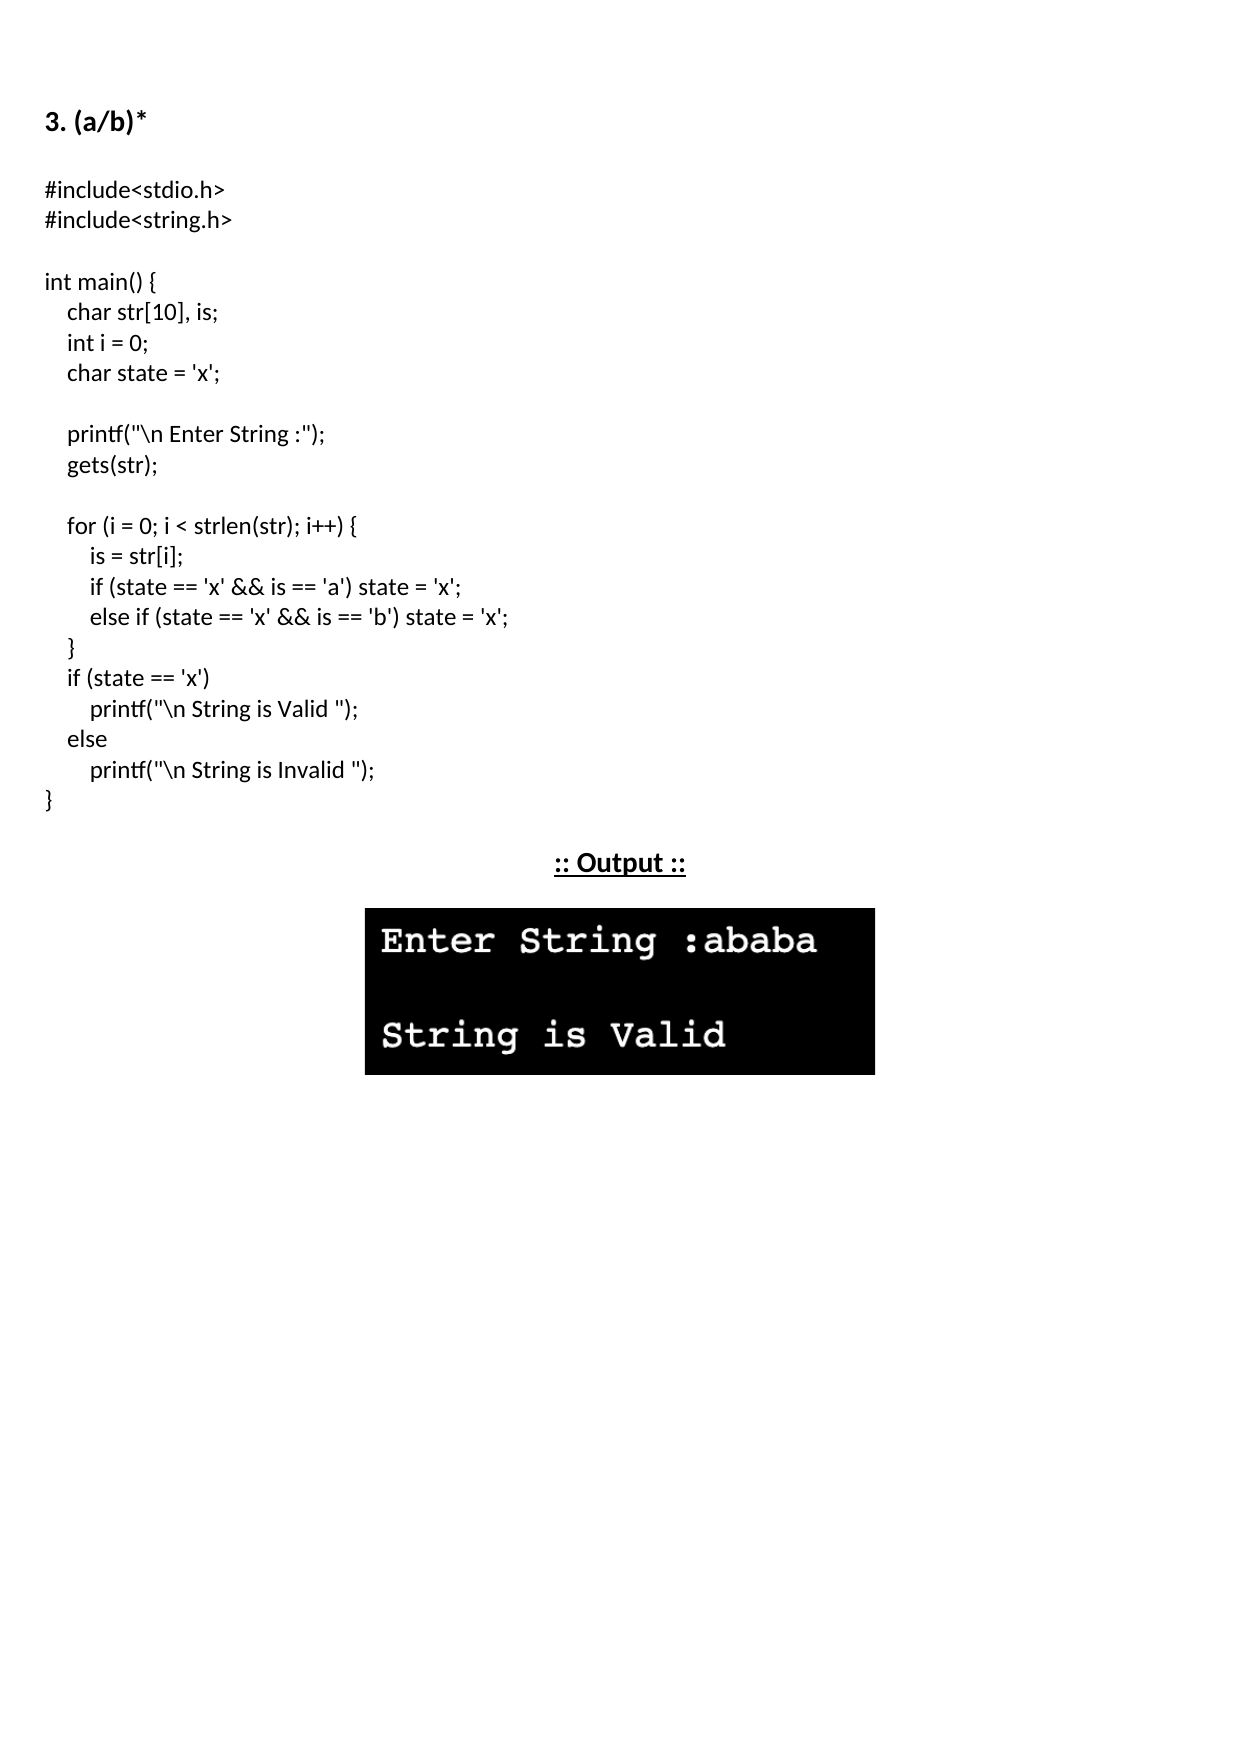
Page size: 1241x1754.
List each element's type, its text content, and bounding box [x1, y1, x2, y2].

text for (i = 0; i < strlen(str); i++) { [44, 510, 1196, 540]
picture [364, 908, 876, 1075]
text :: Output :: [44, 844, 1196, 880]
text printf("\n String is Invalid "); [44, 754, 1196, 784]
text if (state == 'x' && is == 'a') state = 'x'; [44, 571, 1196, 601]
text printf("\n Enter String :"); [44, 418, 1196, 449]
text else [44, 723, 1196, 754]
text gets(str); [44, 449, 1196, 479]
text char str[10], is; [44, 296, 1196, 327]
text printf("\n String is Valid "); [44, 693, 1196, 723]
text int i = 0; [44, 327, 1196, 357]
text 3. (a/b)* [44, 103, 1196, 138]
text #include<string.h> [44, 205, 1196, 235]
text } [44, 784, 1196, 815]
text else if (state == 'x' && is == 'b') state = 'x'; [44, 601, 1196, 632]
text if (state == 'x') [44, 662, 1196, 693]
text is = str[i]; [44, 540, 1196, 571]
text } [44, 632, 1196, 662]
text #include<stdio.h> [44, 174, 1196, 205]
text int main() { [44, 266, 1196, 296]
text char state = 'x'; [44, 357, 1196, 388]
